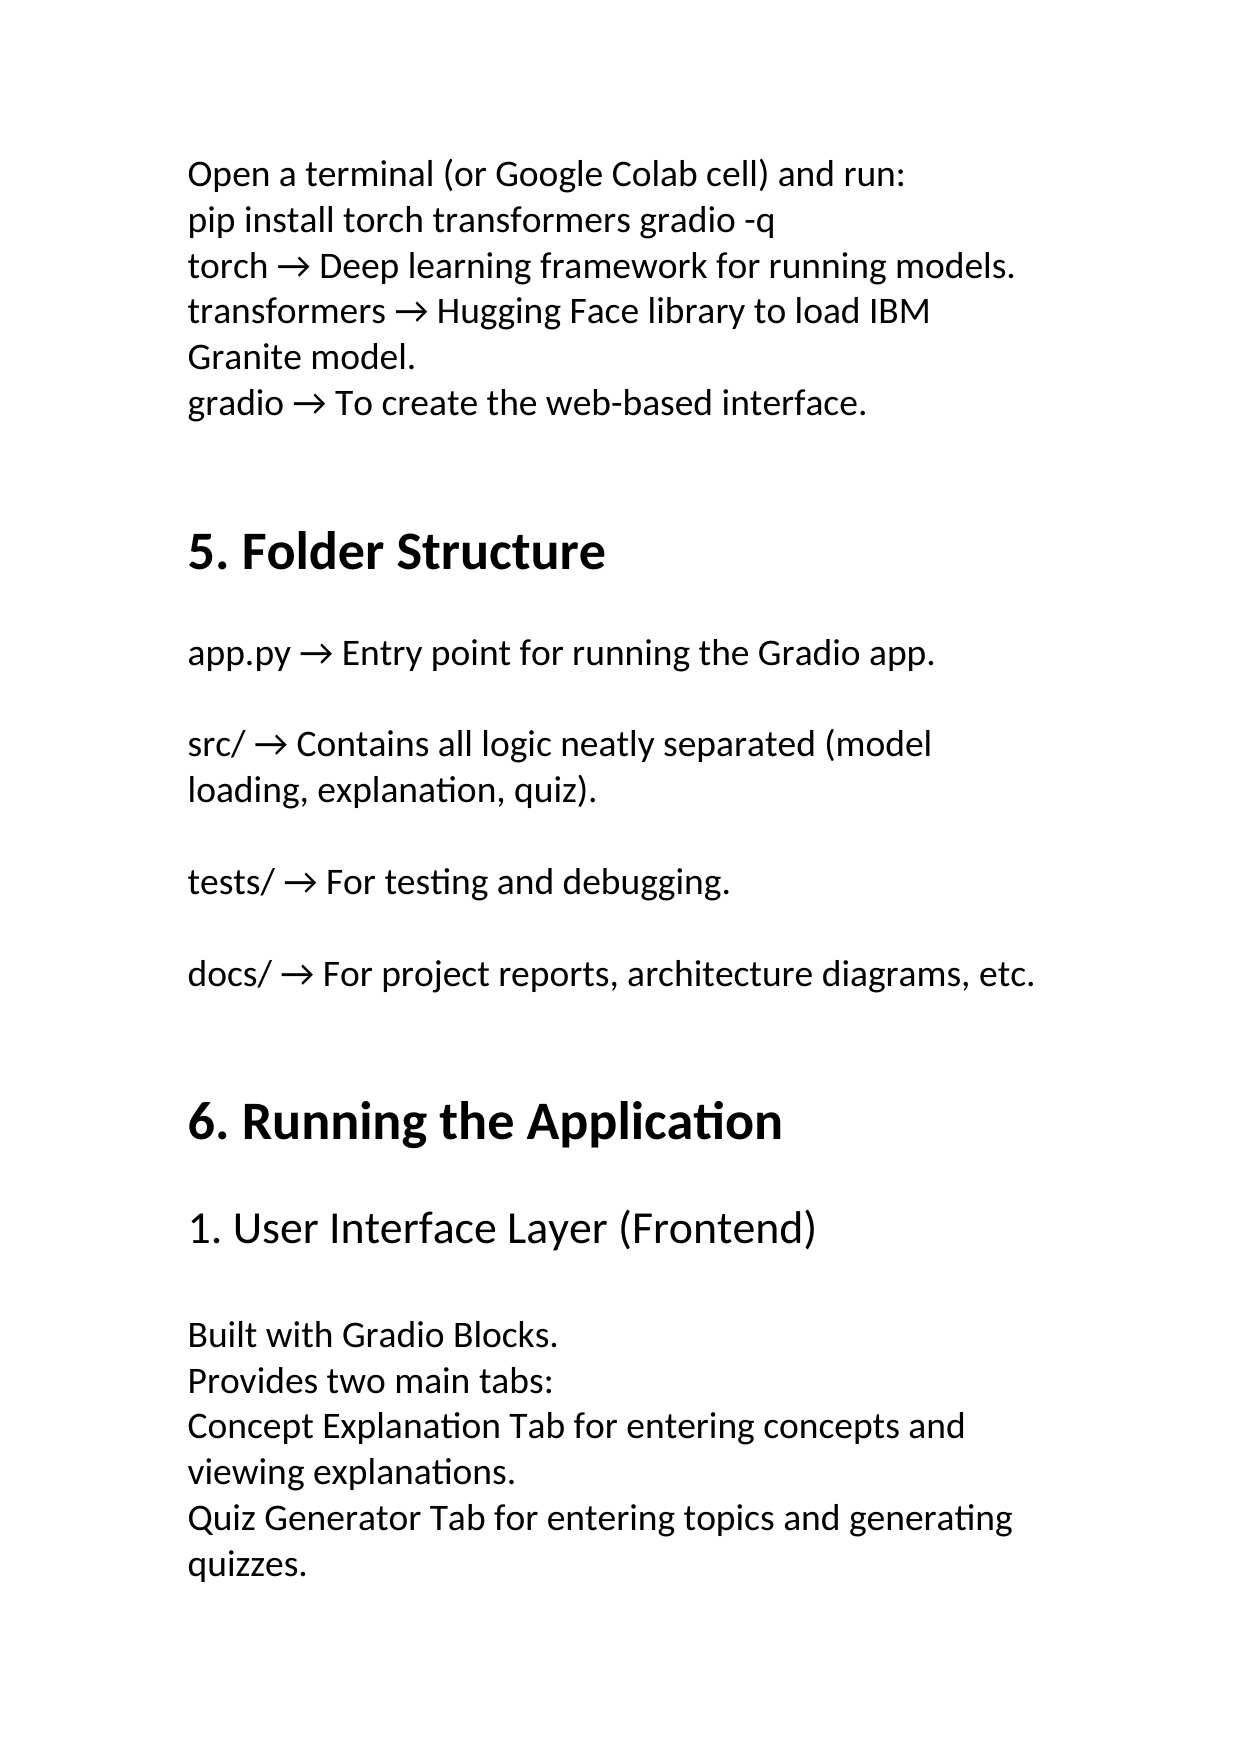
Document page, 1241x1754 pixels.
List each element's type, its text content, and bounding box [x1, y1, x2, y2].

text pip install torch transformers gradio -q [187, 196, 1053, 242]
text torch → Deep learning framework for running models. [187, 242, 1053, 287]
text transformers → Hugging Face library to load IBM [187, 287, 1053, 333]
text Quiz Generator Tab for entering topics and generating quizzes. [187, 1494, 1053, 1586]
text gradio → To create the web-based interface. [187, 379, 1053, 425]
text docs/ → For project reports, architecture diagrams, etc. [187, 949, 1053, 995]
text 1. User Interface Layer (Frontend) [187, 1199, 1053, 1255]
text Provides two main tabs: [187, 1357, 1053, 1402]
text 6. Running the Application [187, 1087, 1053, 1153]
text tests/ → For testing and debugging. [187, 858, 1053, 904]
text app.py → Entry point for running the Gradio app. [187, 629, 1053, 674]
text Granite model. [187, 333, 1053, 379]
text Open a terminal (or Google Colab cell) and run: [187, 150, 1053, 196]
text 5. Folder Structure [187, 517, 1053, 583]
text Concept Explanation Tab for entering concepts and viewing explanations. [187, 1402, 1053, 1494]
text src/ → Contains all logic neatly separated (model loading, explanation, quiz). [187, 720, 1053, 812]
text Built with Gradio Blocks. [187, 1311, 1053, 1357]
